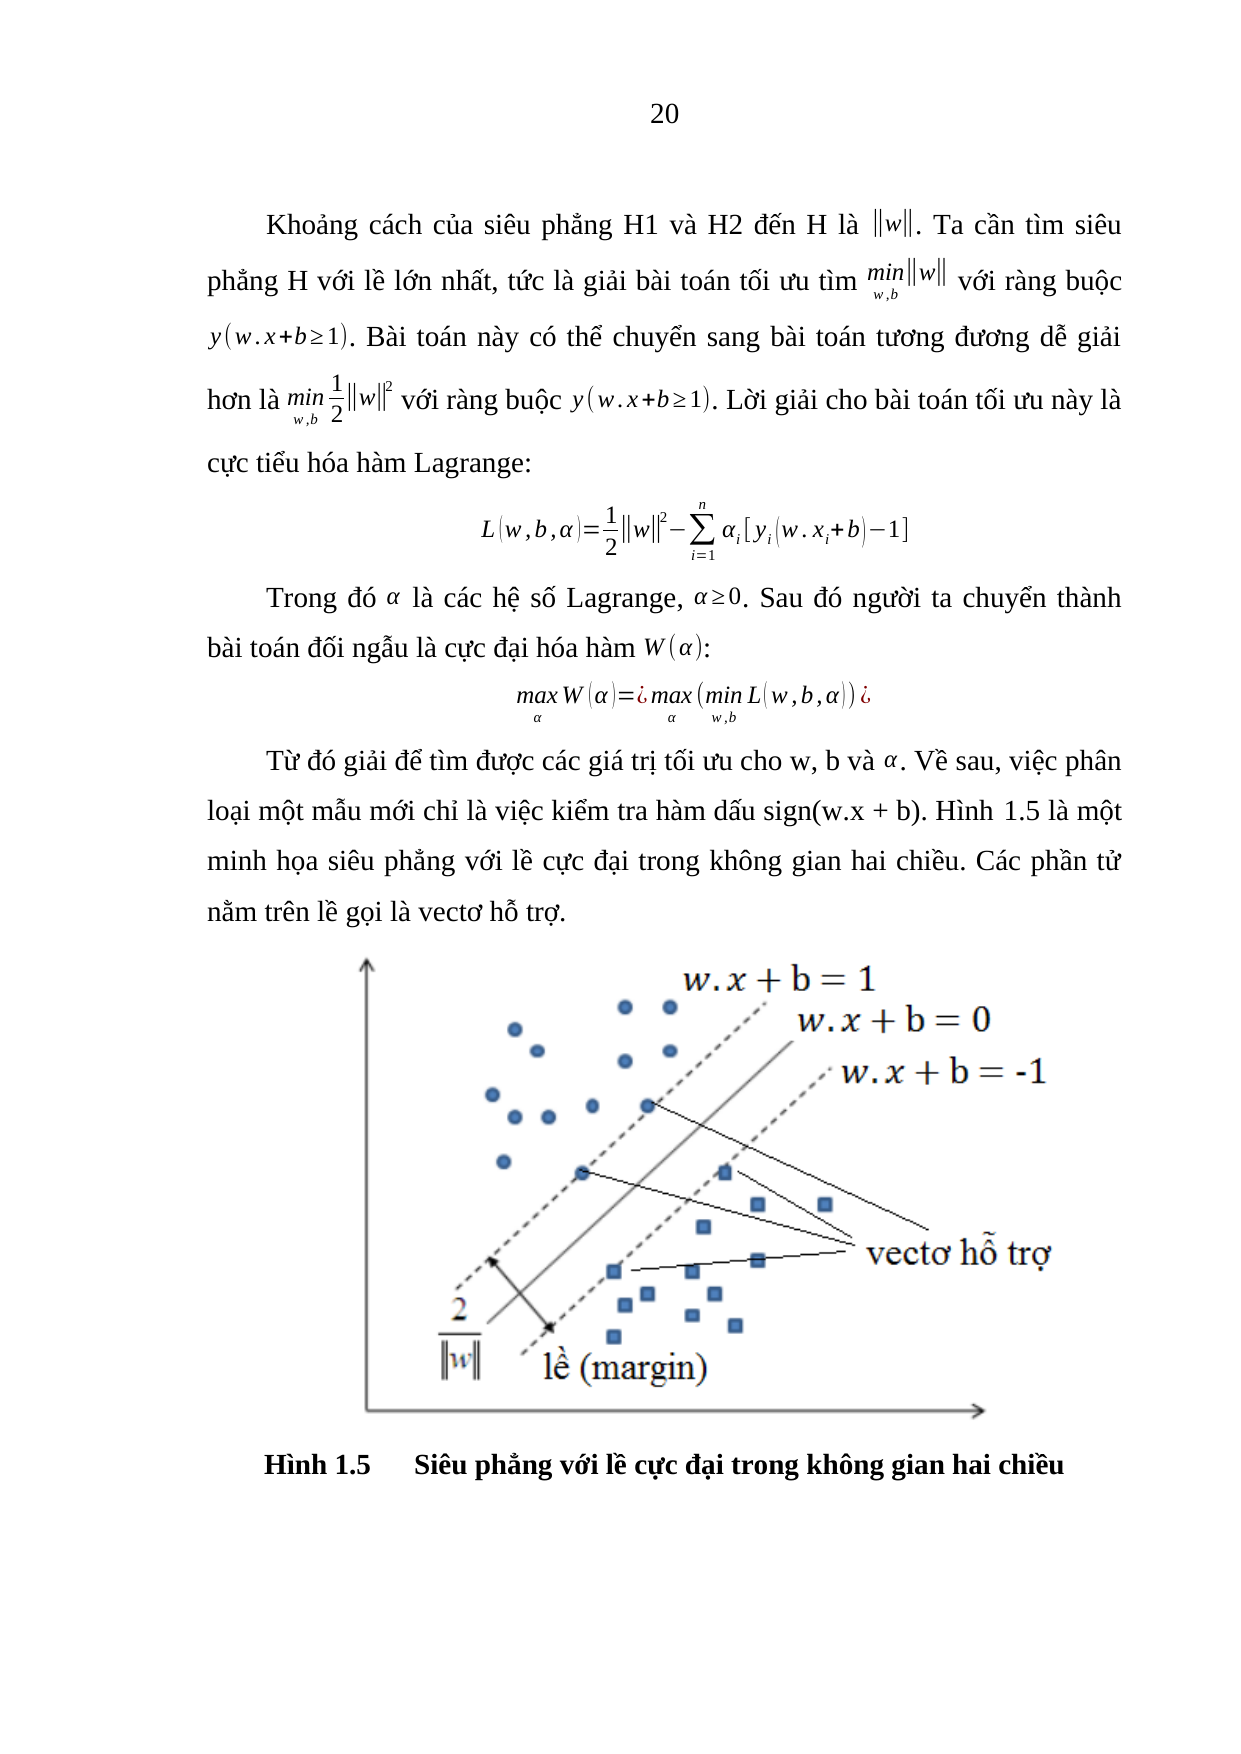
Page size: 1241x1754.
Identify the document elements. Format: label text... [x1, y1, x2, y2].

text Từ đó giải để tìm được các giá trị tối ưu cho w, b và . Về sau, việc phân loại một mẫu mới chỉ là việc kiểm tra hàm dấu sign(w.x + b). Hình 1.5 là một minh họa siêu phẳng với lề cực đại trong không gian hai chiều. Các phần tử nằm trên lề gọi là vectơ hỗ trợ. [207, 743, 1122, 927]
text Siêu phẳng với lề cực đại trong không gian hai chiều [207, 1447, 1122, 1481]
text Trong đó là các hệ số Lagrange, . Sau đó người ta chuyển thành bài toán đối ngẫu là cực đại hóa hàm : [207, 580, 1122, 664]
text Khoảng cách của siêu phẳng H1 và H2 đến H là . Ta cần tìm siêu phẳng H với lề lớn nhất, tức là giải bài toán tối ưu tìm với ràng buộc . Bài toán này có thể chuyển sang bài toán tương đương dễ giải hơn là với ràng buộc . Lời giải cho bài toán tối ưu này là cực tiểu hóa hàm Lagrange: [207, 207, 1122, 479]
picture [332, 944, 1056, 1431]
